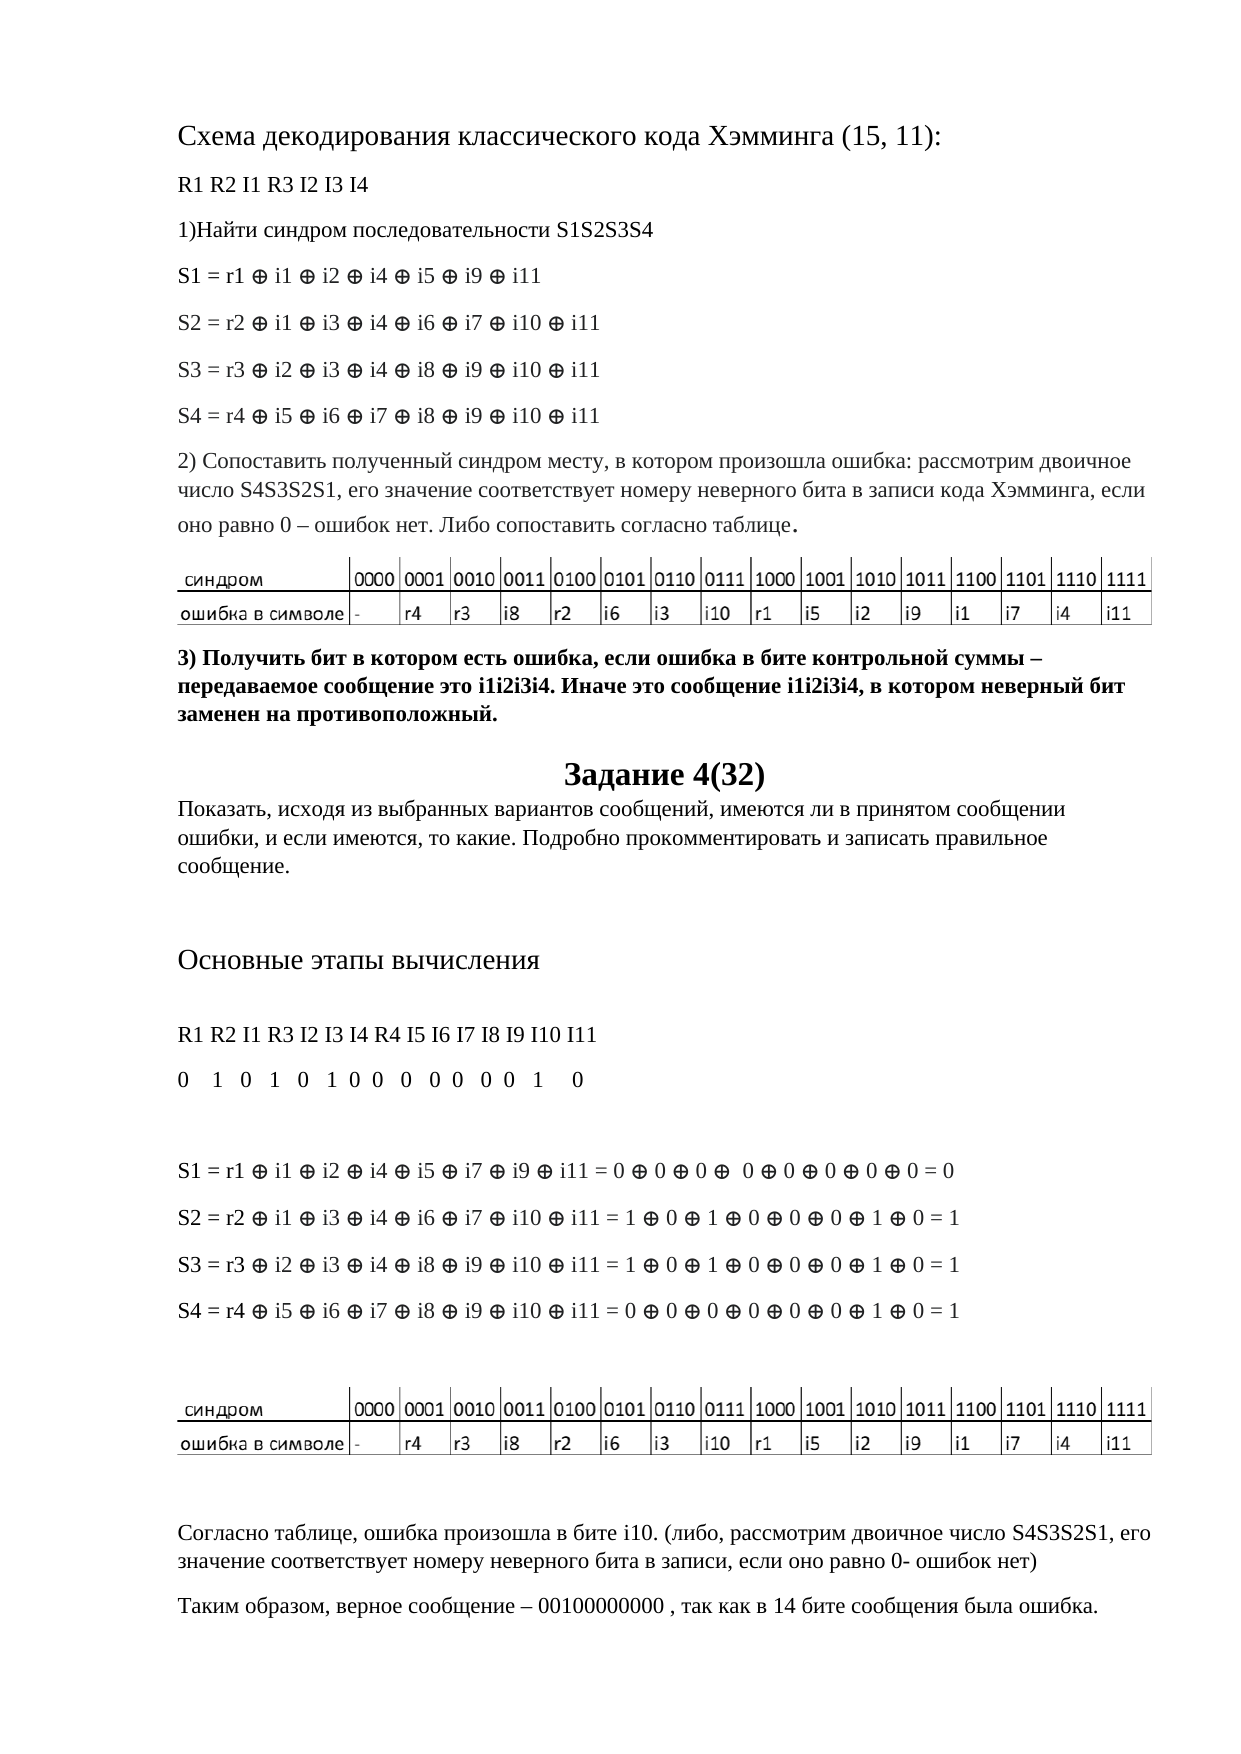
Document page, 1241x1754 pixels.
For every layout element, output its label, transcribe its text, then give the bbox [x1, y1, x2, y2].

text R1 R2 I1 R3 I2 I3 I4 [177, 171, 1152, 197]
text S2 = r2 ⊕ i1 ⊕ i3 ⊕ i4 ⊕ i6 ⊕ i7 ⊕ i10 ⊕ i11 = 1 ⊕ 0 ⊕ 1 ⊕ 0 ⊕ 0 ⊕ 0 ⊕ 1 ⊕ 0 = 1 [907, 1203, 1152, 1231]
text Схема декодирования классического кода Хэмминга (15, 11): [177, 118, 1152, 152]
text 3) Получить бит в котором есть ошибка, если ошибка в бите контрольной суммы – передаваемое сообщение это i1i2i3i4. Иначе это сообщение i1i2i3i4, в котором неверный бит заменен на противоположный. [177, 643, 1152, 727]
text Согласно таблице, ошибка произошла в бите i10. (либо, рассмотрим двоичное число S4S3S2S1, его значение соответствует номеру неверного бита в записи, если оно равно 0- ошибок нет) [177, 1519, 1152, 1573]
text Показать, исходя из выбранных вариантов сообщений, имеются ли в принятом сообщении ошибки, и если имеются, то какие. Подробно прокомментировать и записать правильное сообщение. [177, 795, 1152, 878]
text S2 = r2 ⊕ i1 ⊕ i3 ⊕ i4 ⊕ i6 ⊕ i7 ⊕ i10 ⊕ i11 [565, 308, 1152, 335]
picture [177, 557, 1152, 625]
text R1 R2 I1 R3 I2 I3 I4 R4 I5 I6 I7 I8 I9 I10 I11 [177, 1021, 1152, 1047]
text S4 = r4 ⊕ i5 ⊕ i6 ⊕ i7 ⊕ i8 ⊕ i9 ⊕ i10 ⊕ i11 = 0 ⊕ 0 ⊕ 0 ⊕ 0 ⊕ 0 ⊕ 0 ⊕ 1 ⊕ 0 = 1 [907, 1296, 1152, 1324]
text 1)Найти синдром последовательности S1S2S3S4 [177, 216, 1152, 242]
picture [177, 1387, 1152, 1455]
text 2) Сопоставить полученный синдром месту, в котором произошла ошибка: рассмотрим двоичное число S4S3S2S1, его значение соответствует номеру неверного бита в записи кода Хэмминга, если оно равно 0 – ошибок нет. Либо сопоставить согласно таблице. [177, 447, 1152, 538]
subtitle Задание 4(32) [177, 754, 1152, 792]
text S3 = r3 ⊕ i2 ⊕ i3 ⊕ i4 ⊕ i8 ⊕ i9 ⊕ i10 ⊕ i11 [565, 354, 1152, 382]
text Таким образом, верное сообщение – 00100000000 , так как в 14 бите сообщения была ошибка. [177, 1592, 1152, 1618]
text S1 = r1 ⊕ i1 ⊕ i2 ⊕ i4 ⊕ i5 ⊕ i9 ⊕ i11 [506, 261, 1152, 289]
text S4 = r4 ⊕ i5 ⊕ i6 ⊕ i7 ⊕ i8 ⊕ i9 ⊕ i10 ⊕ i11 [565, 401, 1152, 428]
text 0 1 0 1 0 1 0 0 0 0 0 0 0 1 0 [177, 1066, 1152, 1092]
subtitle Основные этапы вычисления [177, 942, 1152, 976]
text S3 = r3 ⊕ i2 ⊕ i3 ⊕ i4 ⊕ i8 ⊕ i9 ⊕ i10 ⊕ i11 = 1 ⊕ 0 ⊕ 1 ⊕ 0 ⊕ 0 ⊕ 0 ⊕ 1 ⊕ 0 = 1 [907, 1249, 1152, 1277]
text S1 = r1 ⊕ i1 ⊕ i2 ⊕ i4 ⊕ i5 ⊕ i7 ⊕ i9 ⊕ i11 = 0 ⊕ 0 ⊕ 0 ⊕ 0 ⊕ 0 ⊕ 0 ⊕ 0 ⊕ 0 = 0 [901, 1156, 1152, 1184]
